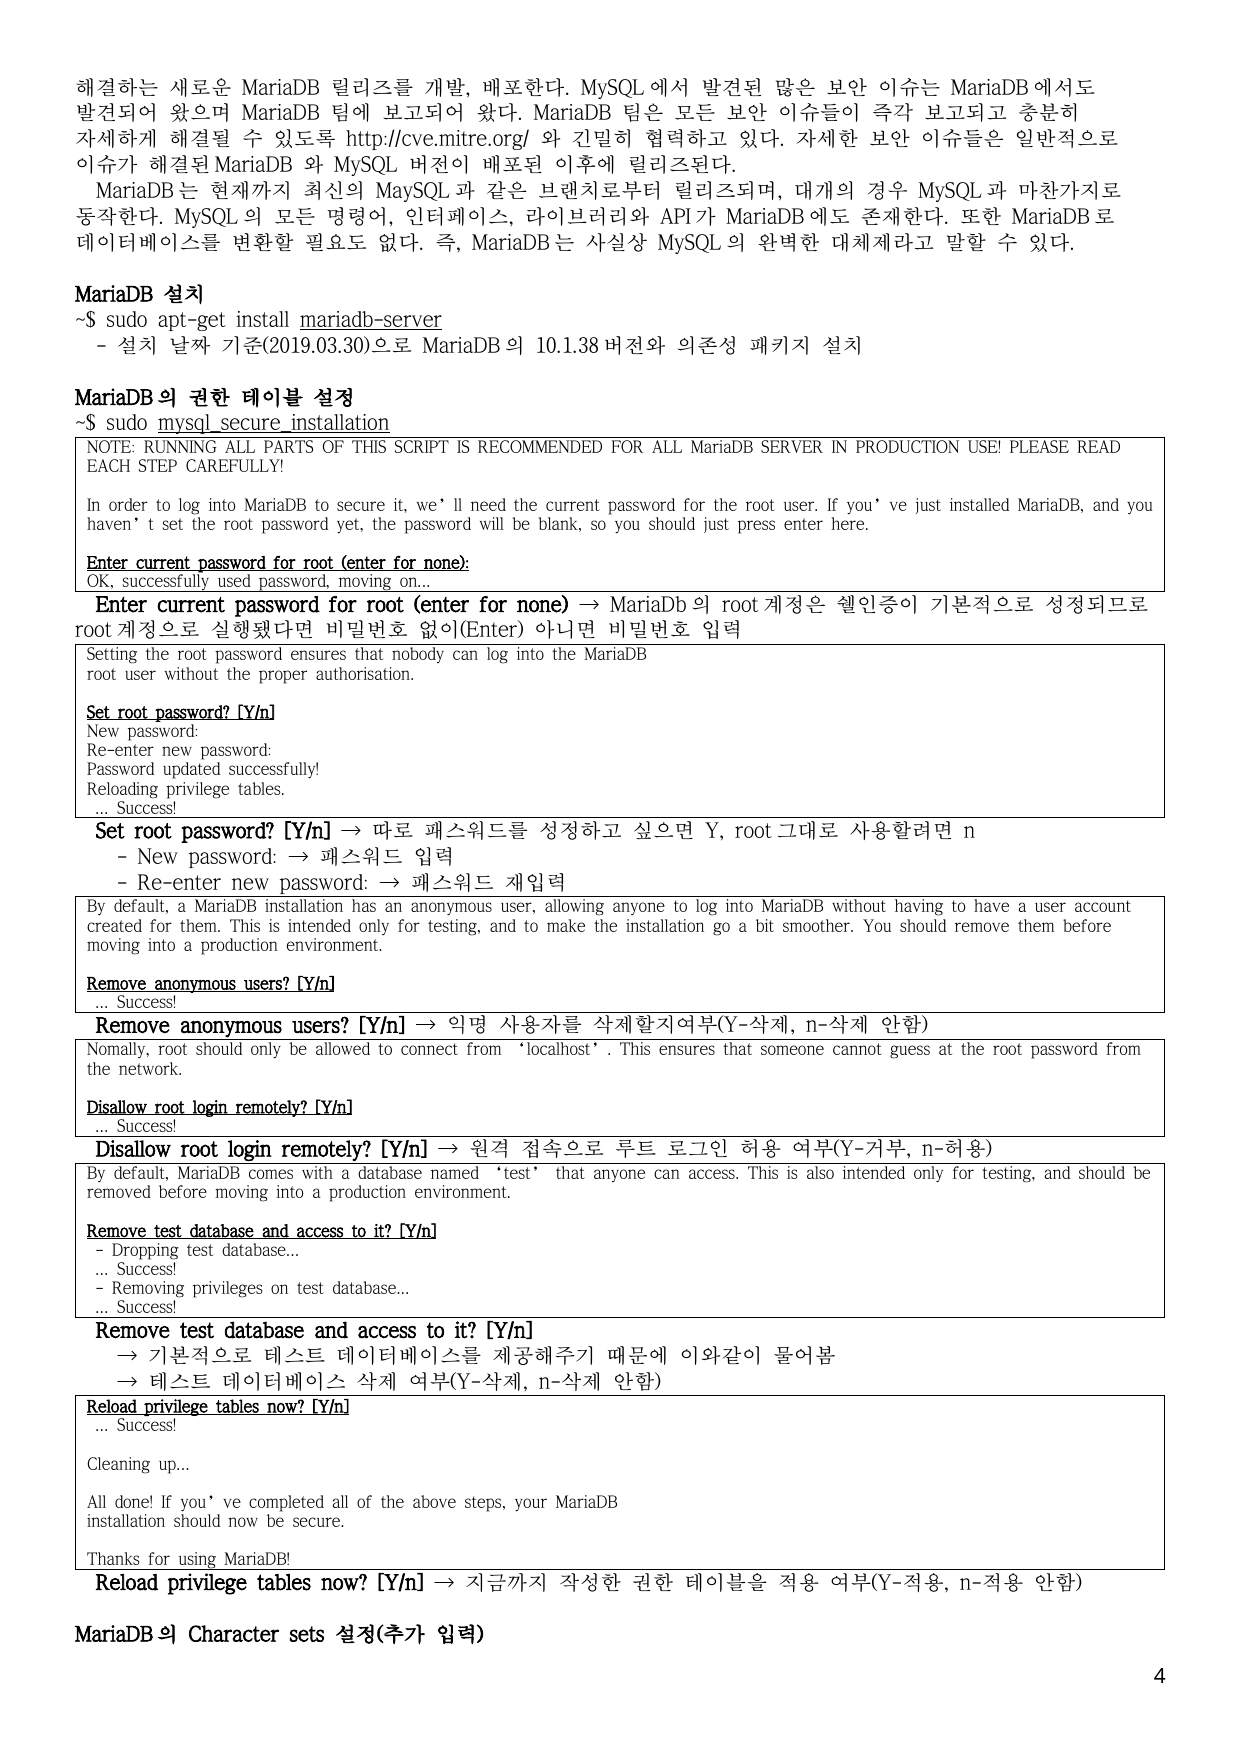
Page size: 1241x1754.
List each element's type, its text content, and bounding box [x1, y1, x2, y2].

text → 테스트 데이터베이스 삭제 여부(Y-삭제, n-삭제 안함) [75, 1369, 1165, 1393]
text Reload privilege tables now? [Y/n] → 지금까지 작성한 권한 테이블을 적용 여부(Y-적용, n-적용 안함) [75, 1570, 1165, 1594]
table_header Reload privilege tables now? [Y/n] ... Success! Cleaning up... All done! If you’ve completed all of the above steps, your MariaDB installation should now be secure. Thanks for using MariaDB! [76, 1396, 1164, 1569]
text MariaDB는 현재까지 최신의 MaySQL과 같은 브랜치로부터 릴리즈되며, 대개의 경우 MySQL과 마찬가지로 동작한다. MySQL의 모든 명령어, 인터페이스, 라이브러리와 API가 MariaDB에도 존재한다. 또한 MariaDB로 데이터베이스를 변환할 필요도 없다. 즉, MariaDB는 사실상 MySQL의 완벽한 대체제라고 말할 수 있다. [75, 178, 1165, 254]
table_header By default, a MariaDB installation has an anonymous user, allowing anyone to log into MariaDB without having to have a user account created for them. This is intended only for testing, and to make the installation go a bit smoother. You should remove them before moving into a production environment. Remove anonymous users? [Y/n] ... Success! [76, 897, 1164, 1012]
text - Re-enter new password: → 패스워드 재입력 [75, 870, 1165, 894]
table_header Setting the root password ensures that nobody can log into the MariaDB root user without the proper authorisation. Set root password? [Y/n] New password: Re-enter new password: Password updated successfully! Reloading privilege tables. ... Success! [76, 645, 1164, 817]
table_header By default, MariaDB comes with a database named ‘test’ that anyone can access. This is also intended only for testing, and should be removed before moving into a production environment. Remove test database and access to it? [Y/n] - Dropping test database... ... Success! - Removing privileges on test database... ... Success! [76, 1164, 1164, 1317]
text Remove anonymous users? [Y/n] → 익명 사용자를 삭제할지여부(Y-삭제, n-삭제 안함) [75, 1013, 1165, 1037]
text Set root password? [Y/n] → 따로 패스워드를 성정하고 싶으면 Y, root그대로 사용할려면 n [75, 818, 1165, 842]
text MariaDB의 권한 테이블 설정 [75, 385, 1165, 409]
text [75, 75, 1165, 176]
text → 기본적으로 테스트 데이터베이스를 제공해주기 때문에 이와같이 물어봄 [75, 1344, 1165, 1368]
text MariaDB의 Character sets 설정(추가 입력) [75, 1622, 1165, 1646]
text - 설치 날짜 기준(2019.03.30)으로 MariaDB의 10.1.38버전와 의존성 패키지 설치 [75, 333, 1165, 357]
text - New password: → 패스워드 입력 [75, 844, 1165, 868]
text Remove test database and access to it? [Y/n] [75, 1318, 1165, 1342]
table_header NOTE: RUNNING ALL PARTS OF THIS SCRIPT IS RECOMMENDED FOR ALL MariaDB SERVER IN PRODUCTION USE! PLEASE READ EACH STEP CAREFULLY! In order to log into MariaDB to secure it, we’ll need the current password for the root user. If you’ve just installed MariaDB, and you haven’t set the root password yet, the password will be blank, so you should just press enter here. Enter current password for root (enter for none): OK, successfully used password, moving on... [76, 438, 1164, 591]
text ~$ sudo mysql_secure_installation [75, 411, 1165, 435]
text Enter current password for root (enter for none) → MariaDb의 root계정은 쉘인증이 기본적으로 성정되므로 root계정으로 실행됐다면 비밀번호 없이(Enter) 아니면 비밀번호 입력 [75, 592, 1165, 642]
text Disallow root login remotely? [Y/n] → 원격 접속으로 루트 로그인 허용 여부(Y-거부, n-허용) [75, 1137, 1165, 1161]
text ~$ sudo apt-get install mariadb-server [75, 307, 1165, 331]
table_header Nomally, root should only be allowed to connect from ‘localhost’. This ensures that someone cannot guess at the root password from the network. Disallow root login remotely? [Y/n] ... Success! [76, 1040, 1164, 1136]
text MariaDB 설치 [75, 282, 1165, 306]
